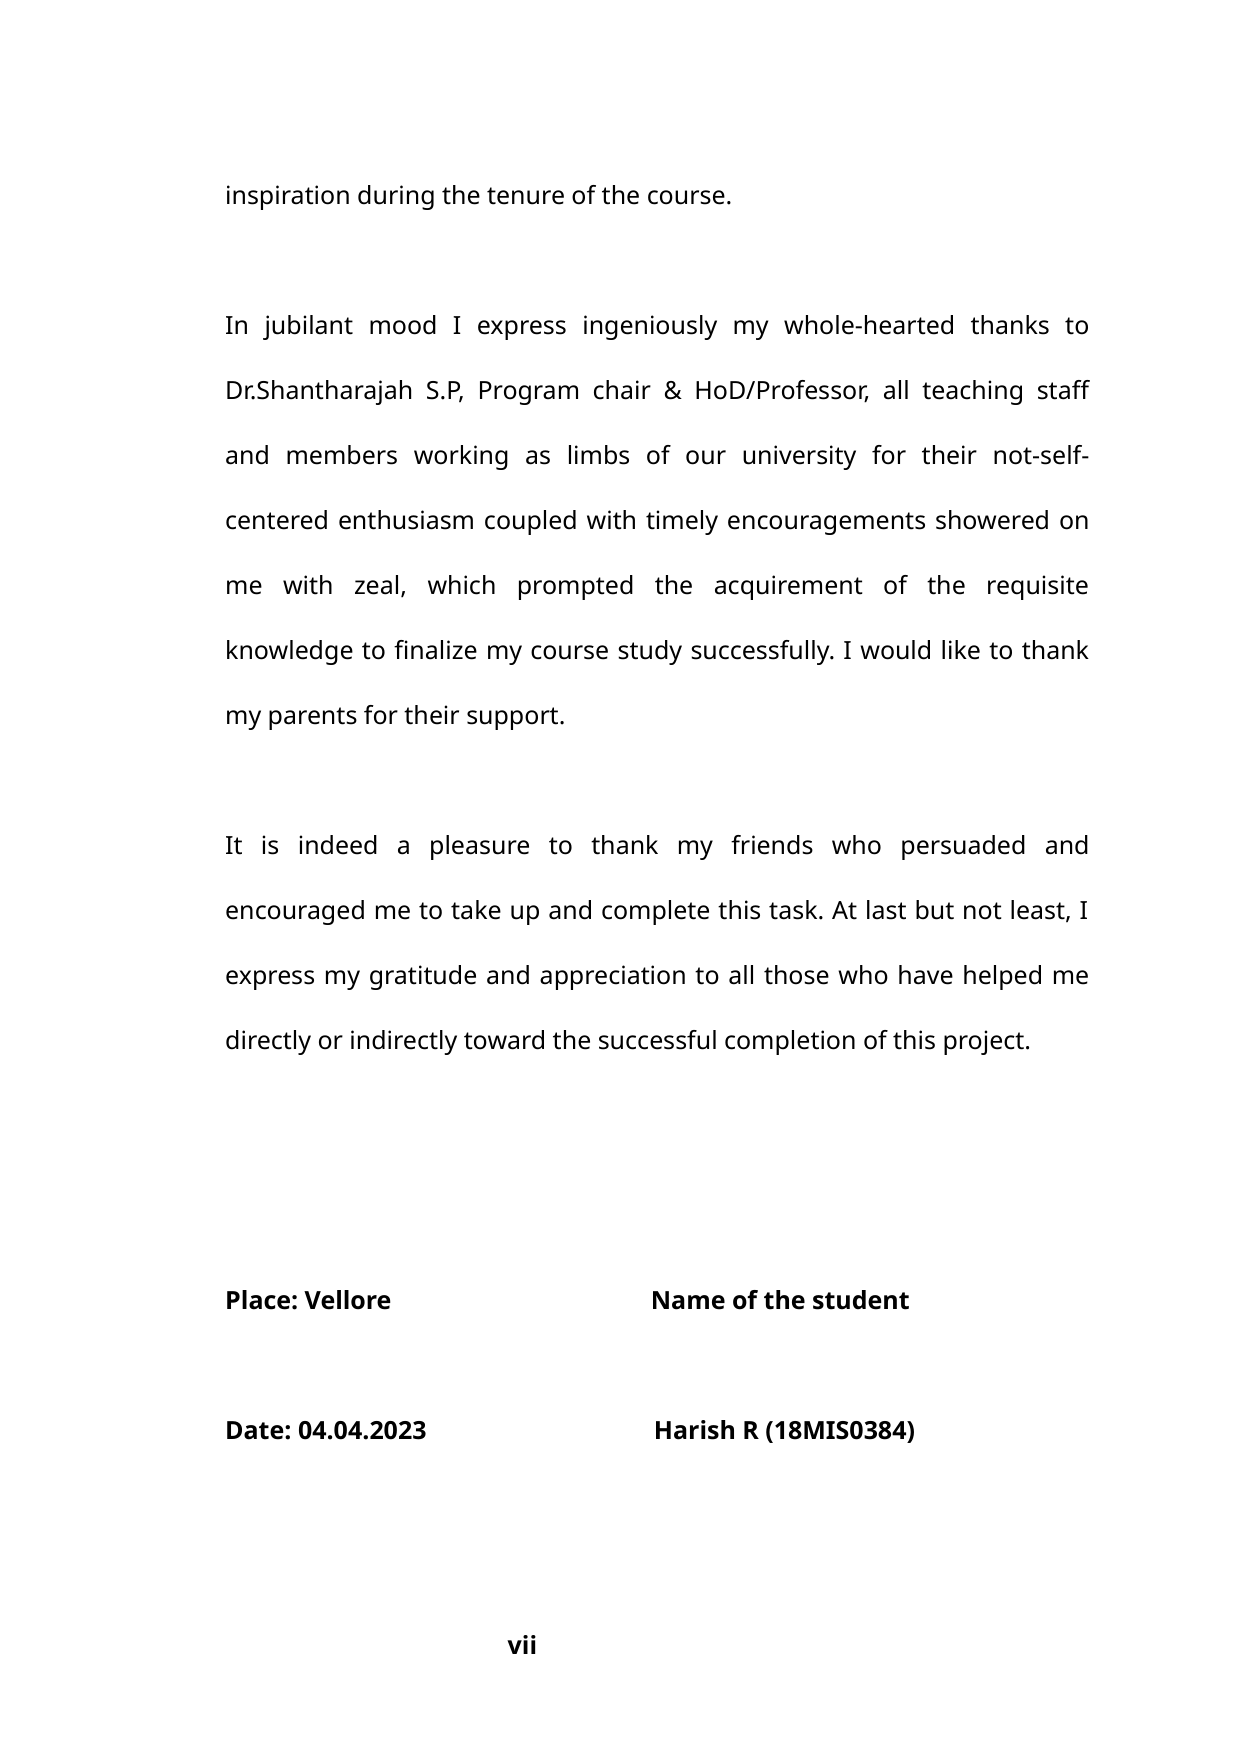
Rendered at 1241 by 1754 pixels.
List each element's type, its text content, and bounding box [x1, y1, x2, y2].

text Place: Vellore Name of the student [225, 1267, 1090, 1332]
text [225, 162, 1090, 227]
text It is indeed a pleasure to thank my friends who persuaded and encouraged me to take up and complete this task. At last but not least, I express my gratitude and appreciation to all those who have helped me directly or indirectly toward the successful completion of this project. [225, 812, 1090, 1072]
text Date: 04.04.2023 Harish R (18MIS0384) [225, 1397, 1090, 1462]
text In jubilant mood I express ingeniously my whole-hearted thanks to Dr.Shantharajah S.P, Program chair & HoD/Professor, all teaching staff and members working as limbs of our university for their not-self-centered enthusiasm coupled with timely encouragements showered on me with zeal, which prompted the acquirement of the requisite knowledge to finalize my course study successfully. I would like to thank my parents for their support. [225, 292, 1090, 747]
